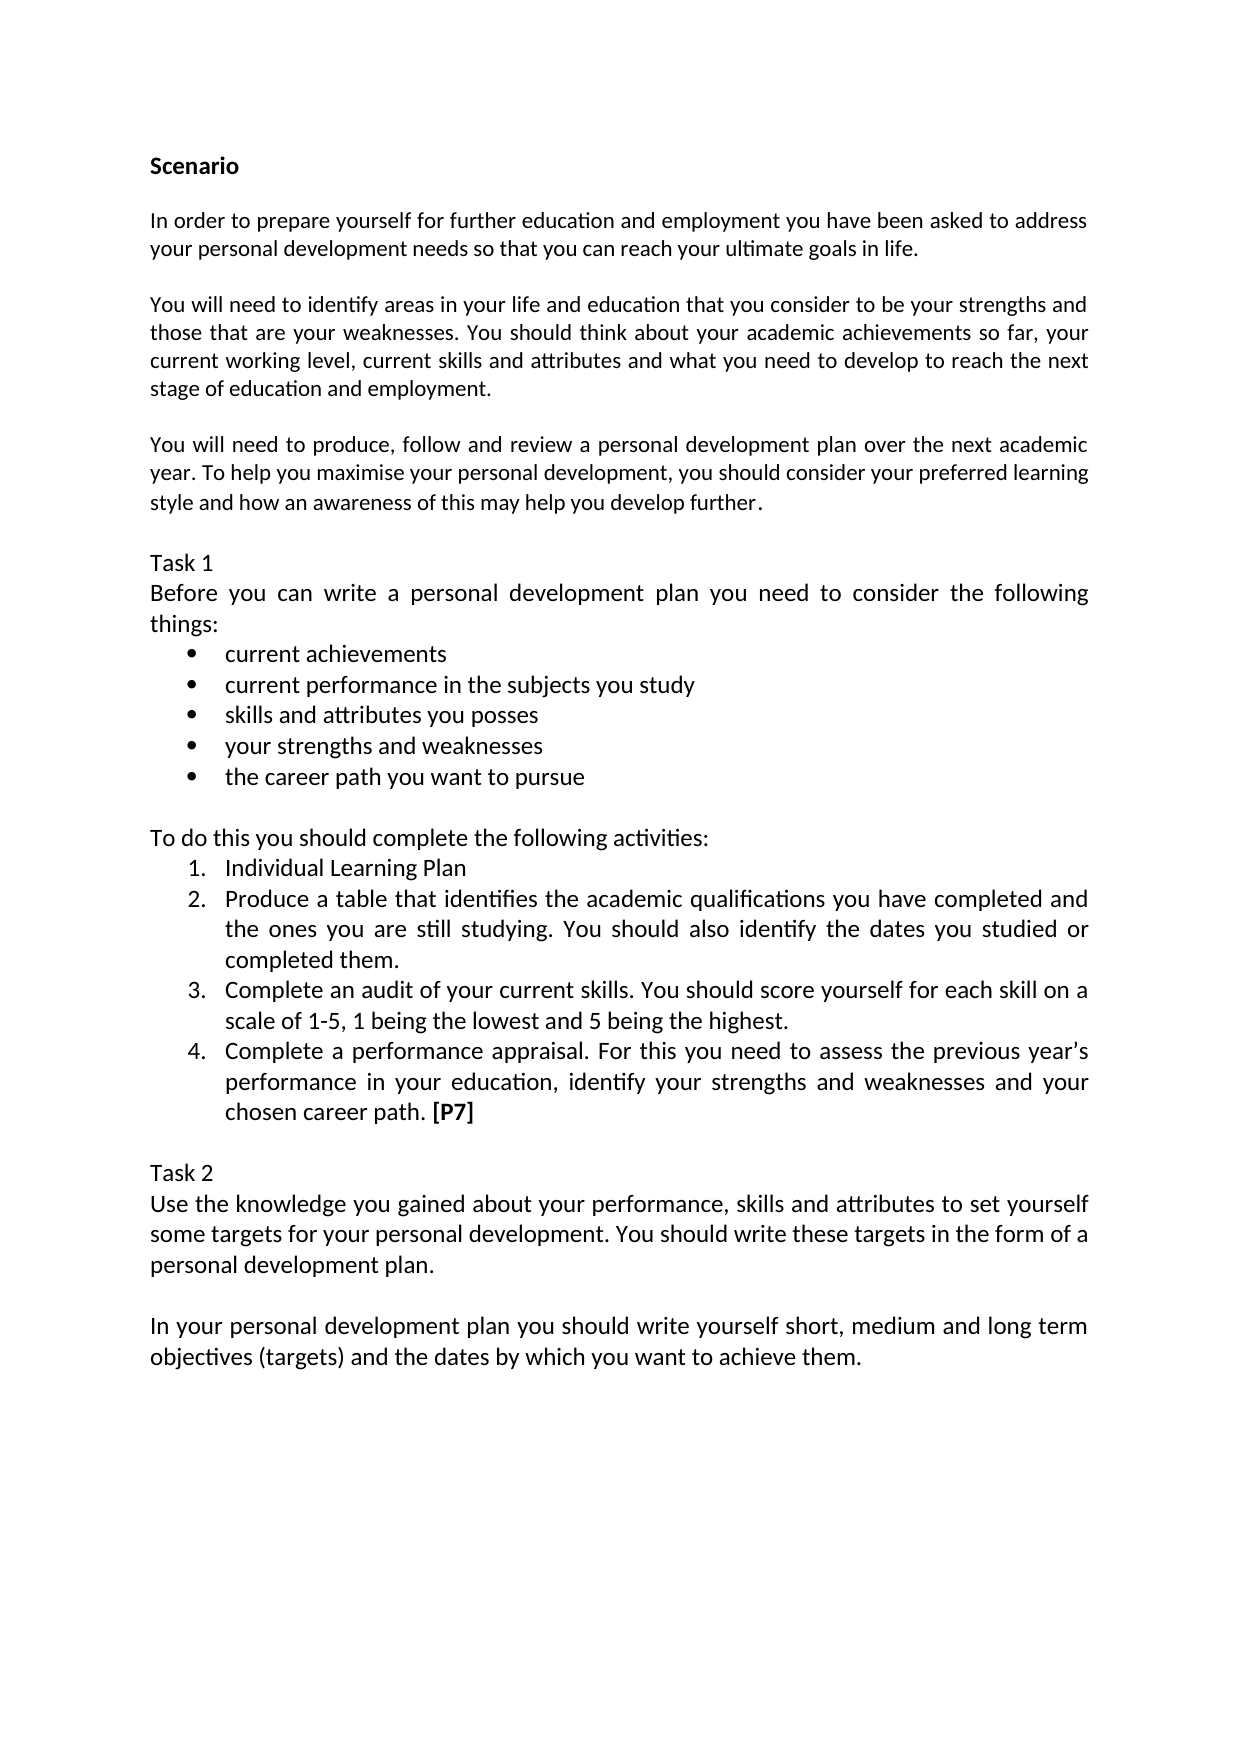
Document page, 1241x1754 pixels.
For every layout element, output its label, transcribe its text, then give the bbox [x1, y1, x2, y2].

text Before you can write a personal development plan you need to consider the following things: [150, 578, 1090, 639]
text You will need to identify areas in your life and education that you consider to be your strengths and those that are your weaknesses. You should think about your academic achievements so far, your current working level, current skills and attributes and what you need to develop to reach the next stage of education and employment. [150, 290, 1090, 402]
list the career path you want to pursue [187, 761, 1090, 791]
list current achievements [187, 639, 1090, 669]
text You will need to produce, follow and review a personal development plan over the next academic year. To help you maximise your personal development, you should consider your preferred learning style and how an awareness of this may help you develop further. [150, 430, 1090, 517]
list your strengths and weaknesses [187, 730, 1090, 761]
list Individual Learning Plan [187, 852, 1090, 883]
text Use the knowledge you gained about your performance, skills and attributes to set yourself some targets for your personal development. You should write these targets in the form of a personal development plan. [150, 1188, 1090, 1279]
text Scenario [150, 150, 1090, 181]
text In order to prepare yourself for further education and employment you have been asked to address your personal development needs so that you can reach your ultimate goals in life. [150, 206, 1090, 262]
list current performance in the subjects you study [187, 669, 1090, 700]
text Task 1 [150, 547, 1090, 578]
text To do this you should complete the following activities: [150, 822, 1090, 852]
text Task 2 [150, 1157, 1090, 1188]
list Produce a table that identifies the academic qualifications you have completed and the ones you are still studying. You should also identify the dates you studied or completed them. [187, 883, 1090, 974]
text In your personal development plan you should write yourself short, medium and long term objectives (targets) and the dates by which you want to achieve them. [150, 1310, 1090, 1371]
list Complete an audit of your current skills. You should score yourself for each skill on a scale of 1-5, 1 being the lowest and 5 being the highest. [187, 974, 1090, 1035]
list Complete a performance appraisal. For this you need to assess the previous year’s performance in your education, identify your strengths and weaknesses and your chosen career path. [P7] [187, 1035, 1090, 1127]
list skills and attributes you posses [187, 700, 1090, 730]
